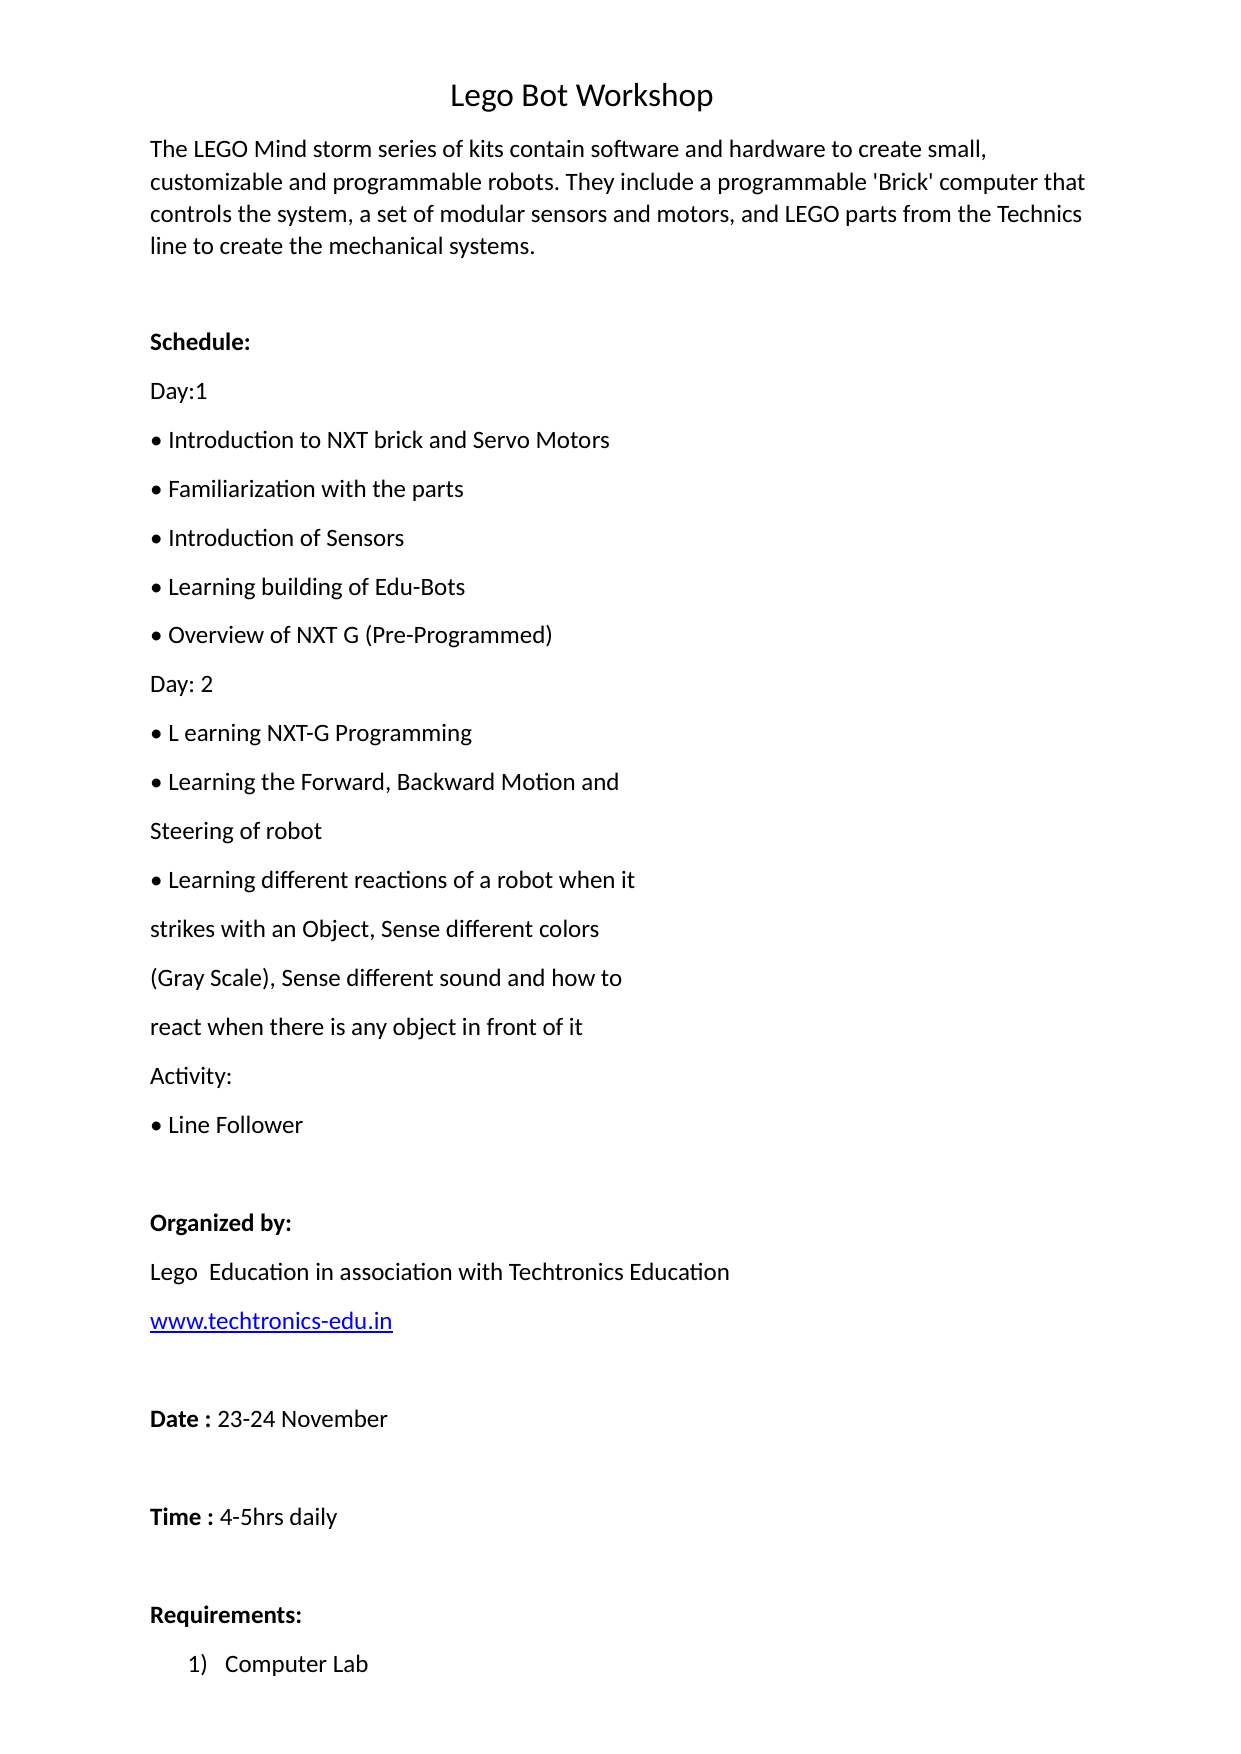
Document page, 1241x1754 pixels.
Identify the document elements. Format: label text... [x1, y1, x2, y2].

text Day: 2 [150, 668, 1090, 699]
text The LEGO Mind storm series of kits contain software and hardware to create small, customizable and programmable robots. They include a programmable 'Brick' computer that controls the system, a set of modular sensors and motors, and LEGO parts from the Technics line to create the mechanical systems. [150, 134, 1090, 261]
text Steering of robot [150, 815, 1090, 846]
text strikes with an Object, Sense different colors [150, 913, 1090, 944]
text • L earning NXT-G Programming [150, 717, 1090, 748]
text react when there is any object in front of it [150, 1011, 1090, 1042]
text • Introduction to NXT brick and Servo Motors [150, 424, 1090, 454]
text Time : 4-5hrs daily [150, 1501, 1090, 1531]
list Computer Lab [187, 1648, 1090, 1678]
text Date : 23-24 November [150, 1403, 1090, 1433]
text • Line Follower [150, 1109, 1090, 1140]
text www.techtronics-edu.in [150, 1305, 1090, 1336]
text • Learning different reactions of a robot when it [150, 864, 1090, 895]
text • Overview of NXT G (Pre-Programmed) [150, 619, 1090, 650]
text Day:1 [150, 375, 1090, 405]
text (Gray Scale), Sense different sound and how to [150, 962, 1090, 993]
text Lego Education in association with Techtronics Education [150, 1256, 1090, 1287]
text • Introduction of Sensors [150, 522, 1090, 552]
text Requirements: [150, 1599, 1090, 1629]
text Organized by: [150, 1207, 1090, 1238]
text Schedule: [150, 326, 1090, 356]
text Lego Bot Workshop [150, 74, 1090, 114]
text • Familiarization with the parts [150, 473, 1090, 503]
text • Learning building of Edu-Bots [150, 571, 1090, 601]
text • Learning the Forward, Backward Motion and [150, 766, 1090, 797]
text Activity: [150, 1060, 1090, 1091]
